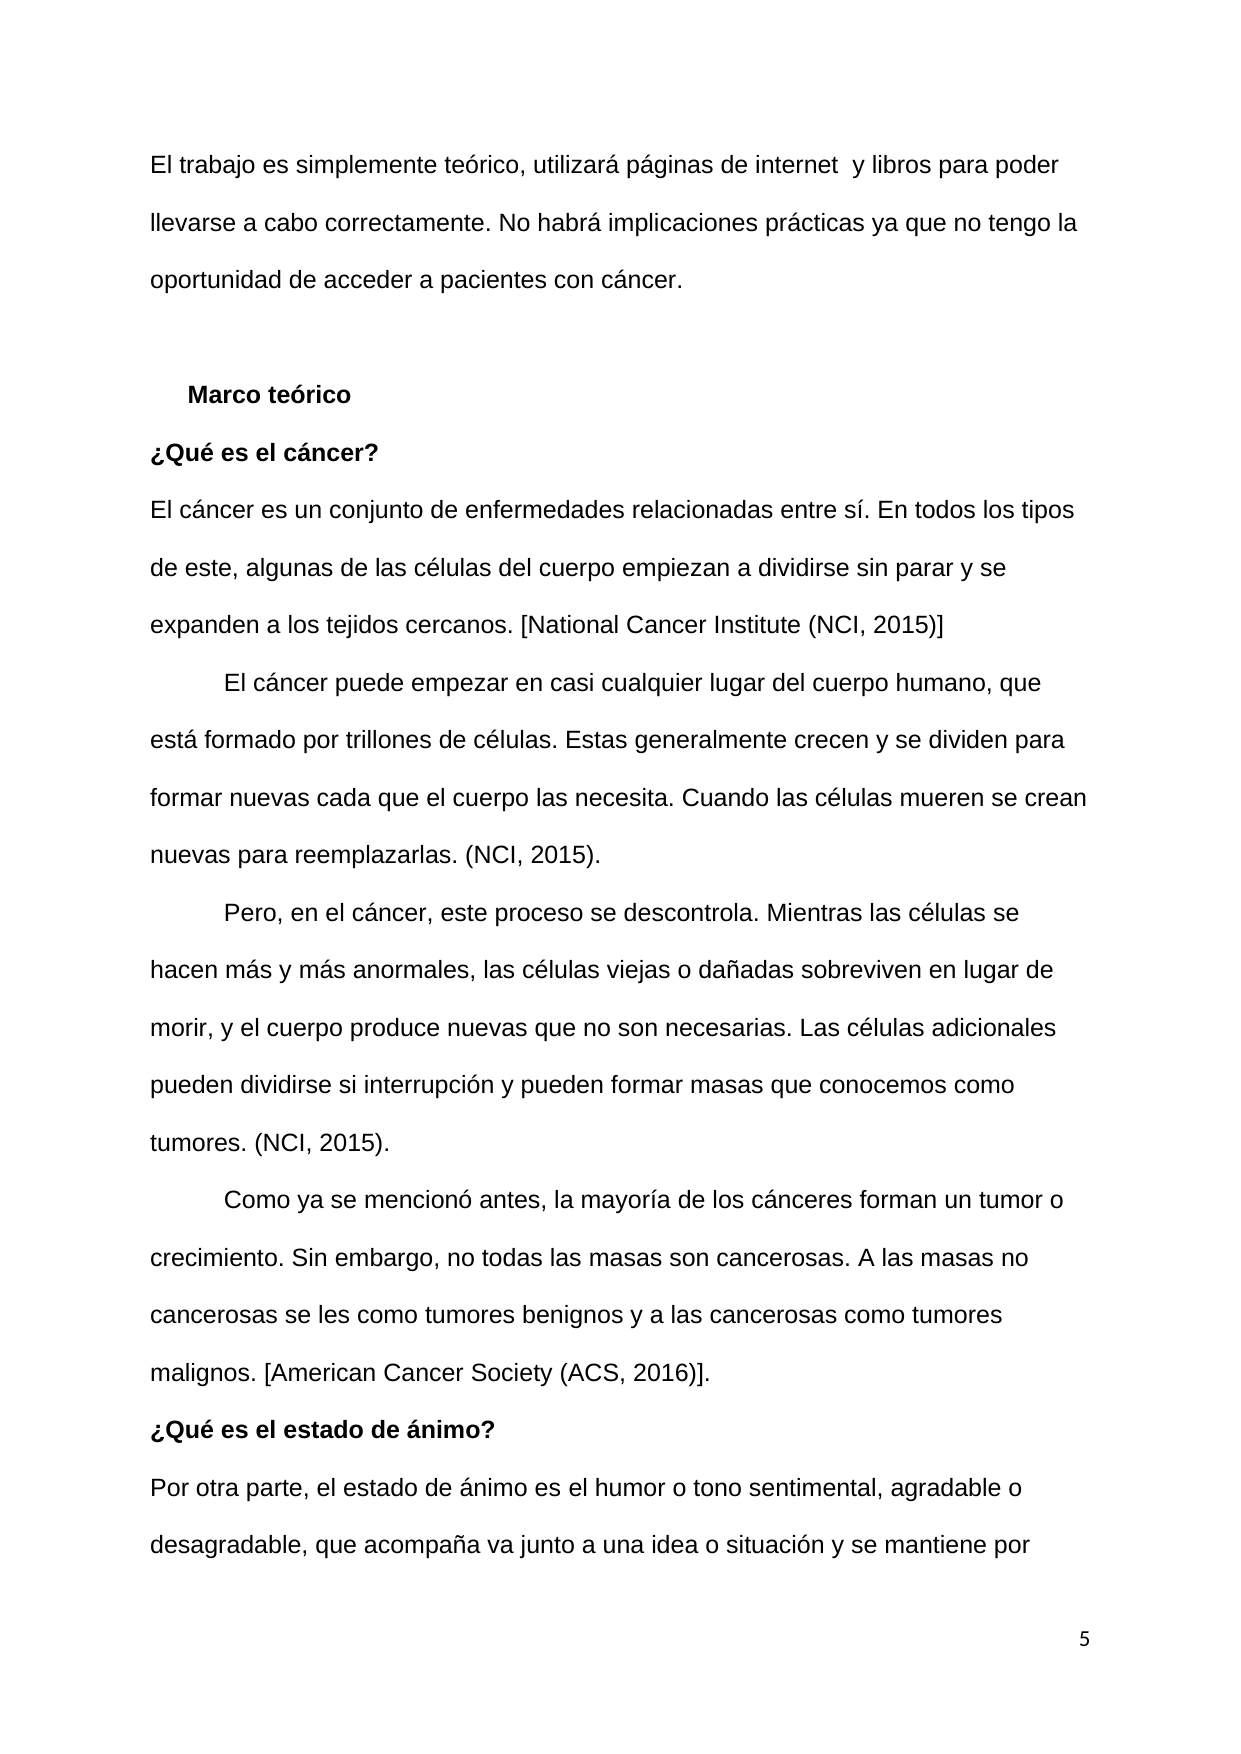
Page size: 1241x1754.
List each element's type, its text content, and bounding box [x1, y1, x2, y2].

subtitle ¿Qué es el cáncer? [150, 437, 1090, 466]
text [150, 1472, 1090, 1559]
text El cáncer es un conjunto de enfermedades relacionadas entre sí. En todos los tipos de este, algunas de las células del cuerpo empiezan a dividirse sin parar y se expanden a los tejidos cercanos. [National Cancer Institute (NCI, 2015)] [150, 495, 1090, 639]
text El cáncer puede empezar en casi cualquier lugar del cuerpo humano, que está formado por trillones de células. Estas generalmente crecen y se dividen para formar nuevas cada que el cuerpo las necesita. Cuando las células mueren se crean nuevas para reemplazarlas. (NCI, 2015). [150, 667, 1090, 869]
text Como ya se mencionó antes, la mayoría de los cánceres forman un tumor o crecimiento. Sin embargo, no todas las masas son cancerosas. A las masas no cancerosas se les como tumores benignos y a las cancerosas como tumores malignos. [American Cancer Society (ACS, 2016)]. [150, 1185, 1090, 1386]
text El trabajo es simplemente teórico, utilizará páginas de internet y libros para poder llevarse a cabo correctamente. No habrá implicaciones prácticas ya que no tengo la oportunidad de acceder a pacientes con cáncer. [150, 150, 1090, 294]
subtitle Marco teórico [187, 380, 1090, 409]
subtitle ¿Qué es el estado de ánimo? [150, 1415, 1090, 1444]
text Pero, en el cáncer, este proceso se descontrola. Mientras las células se hacen más y más anormales, las células viejas o dañadas sobreviven en lugar de morir, y el cuerpo produce nuevas que no son necesarias. Las células adicionales pueden dividirse si interrupción y pueden formar masas que conocemos como tumores. (NCI, 2015). [150, 897, 1090, 1156]
